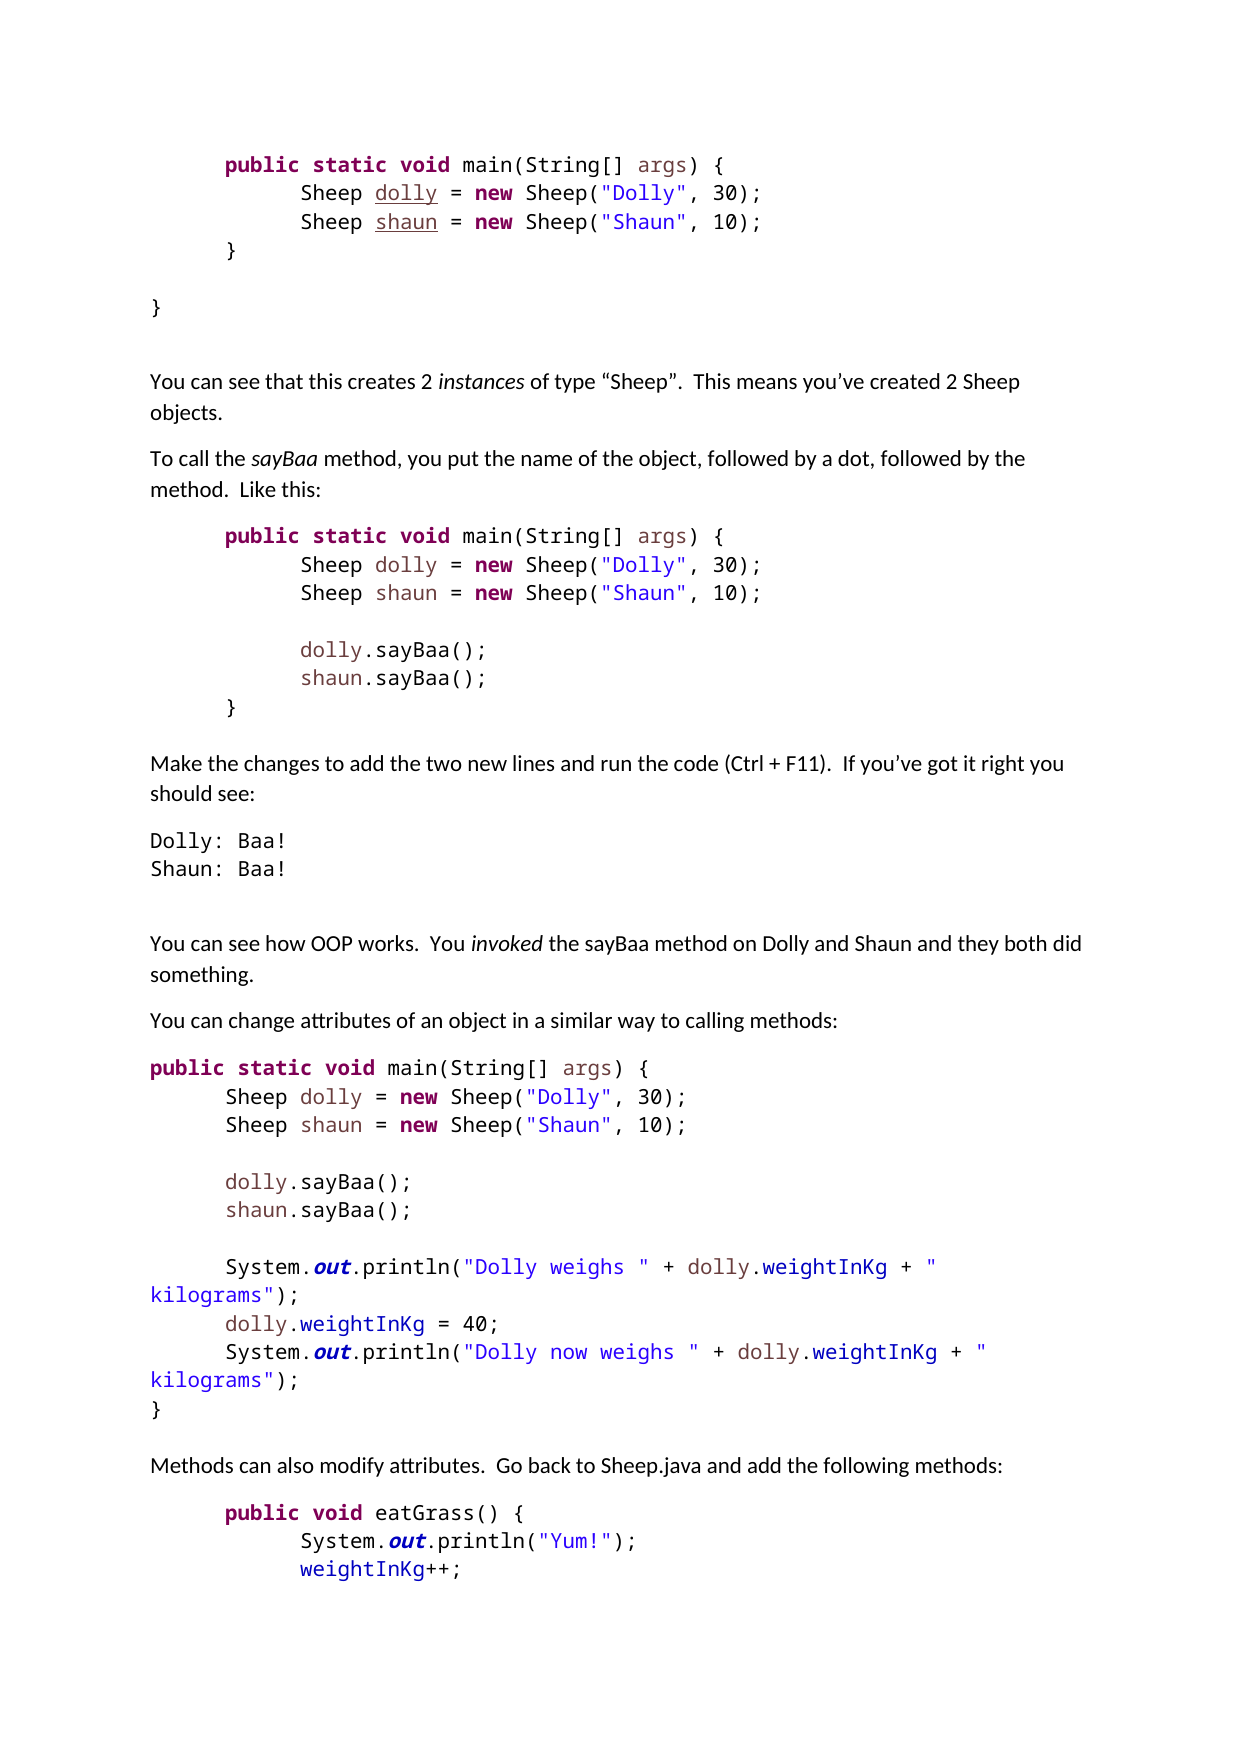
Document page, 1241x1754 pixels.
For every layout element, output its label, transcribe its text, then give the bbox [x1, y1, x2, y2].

text You can see how OOP works. You invoked the sayBaa method on Dolly and Shaun and they both did something. [150, 929, 1090, 988]
text Methods can also modify attributes. Go back to Sheep.java and add the following methods: [150, 1451, 1090, 1479]
text dolly.sayBaa(); [150, 635, 1090, 663]
text Shaun: Baa! [150, 854, 1090, 883]
text You can see that this creates 2 instances of type “Sheep”. This means you’ve created 2 Sheep objects. [150, 367, 1090, 426]
text Sheep shaun = new Sheep("Shaun", 10); [150, 1110, 1090, 1139]
text public static void main(String[] args) { [150, 522, 1090, 550]
text You can change attributes of an object in a similar way to calling methods: [150, 1007, 1090, 1035]
text Sheep dolly = new Sheep("Dolly", 30); [150, 1082, 1090, 1110]
text public static void main(String[] args) { [150, 1053, 1090, 1082]
text } [150, 1394, 1090, 1422]
text } [150, 292, 1090, 321]
text shaun.sayBaa(); [150, 1195, 1090, 1224]
text } [150, 692, 1090, 720]
text Make the changes to add the two new lines and run the code (Ctrl + F11). If you’ve got it right you should see: [150, 749, 1090, 807]
text dolly.weightInKg = 40; [150, 1309, 1090, 1337]
text Dolly: Baa! [150, 826, 1090, 854]
text System.out.println("Yum!"); [150, 1526, 1090, 1554]
text System.out.println("Dolly weighs " + dolly.weightInKg + " kilograms"); [150, 1252, 1090, 1309]
text weightInKg++; [150, 1554, 1090, 1583]
text public static void main(String[] args) { [150, 150, 1090, 178]
text Sheep shaun = new Sheep("Shaun", 10); [150, 578, 1090, 607]
text System.out.println("Dolly now weighs " + dolly.weightInKg + " kilograms"); [150, 1337, 1090, 1394]
text shaun.sayBaa(); [150, 663, 1090, 692]
text Sheep dolly = new Sheep("Dolly", 30); [150, 178, 1090, 207]
text public void eatGrass() { [150, 1498, 1090, 1526]
text Sheep dolly = new Sheep("Dolly", 30); [150, 550, 1090, 578]
text } [150, 235, 1090, 264]
text dolly.sayBaa(); [150, 1167, 1090, 1195]
text Sheep shaun = new Sheep("Shaun", 10); [150, 207, 1090, 235]
text To call the sayBaa method, you put the name of the object, followed by a dot, followed by the method. Like this: [150, 444, 1090, 503]
